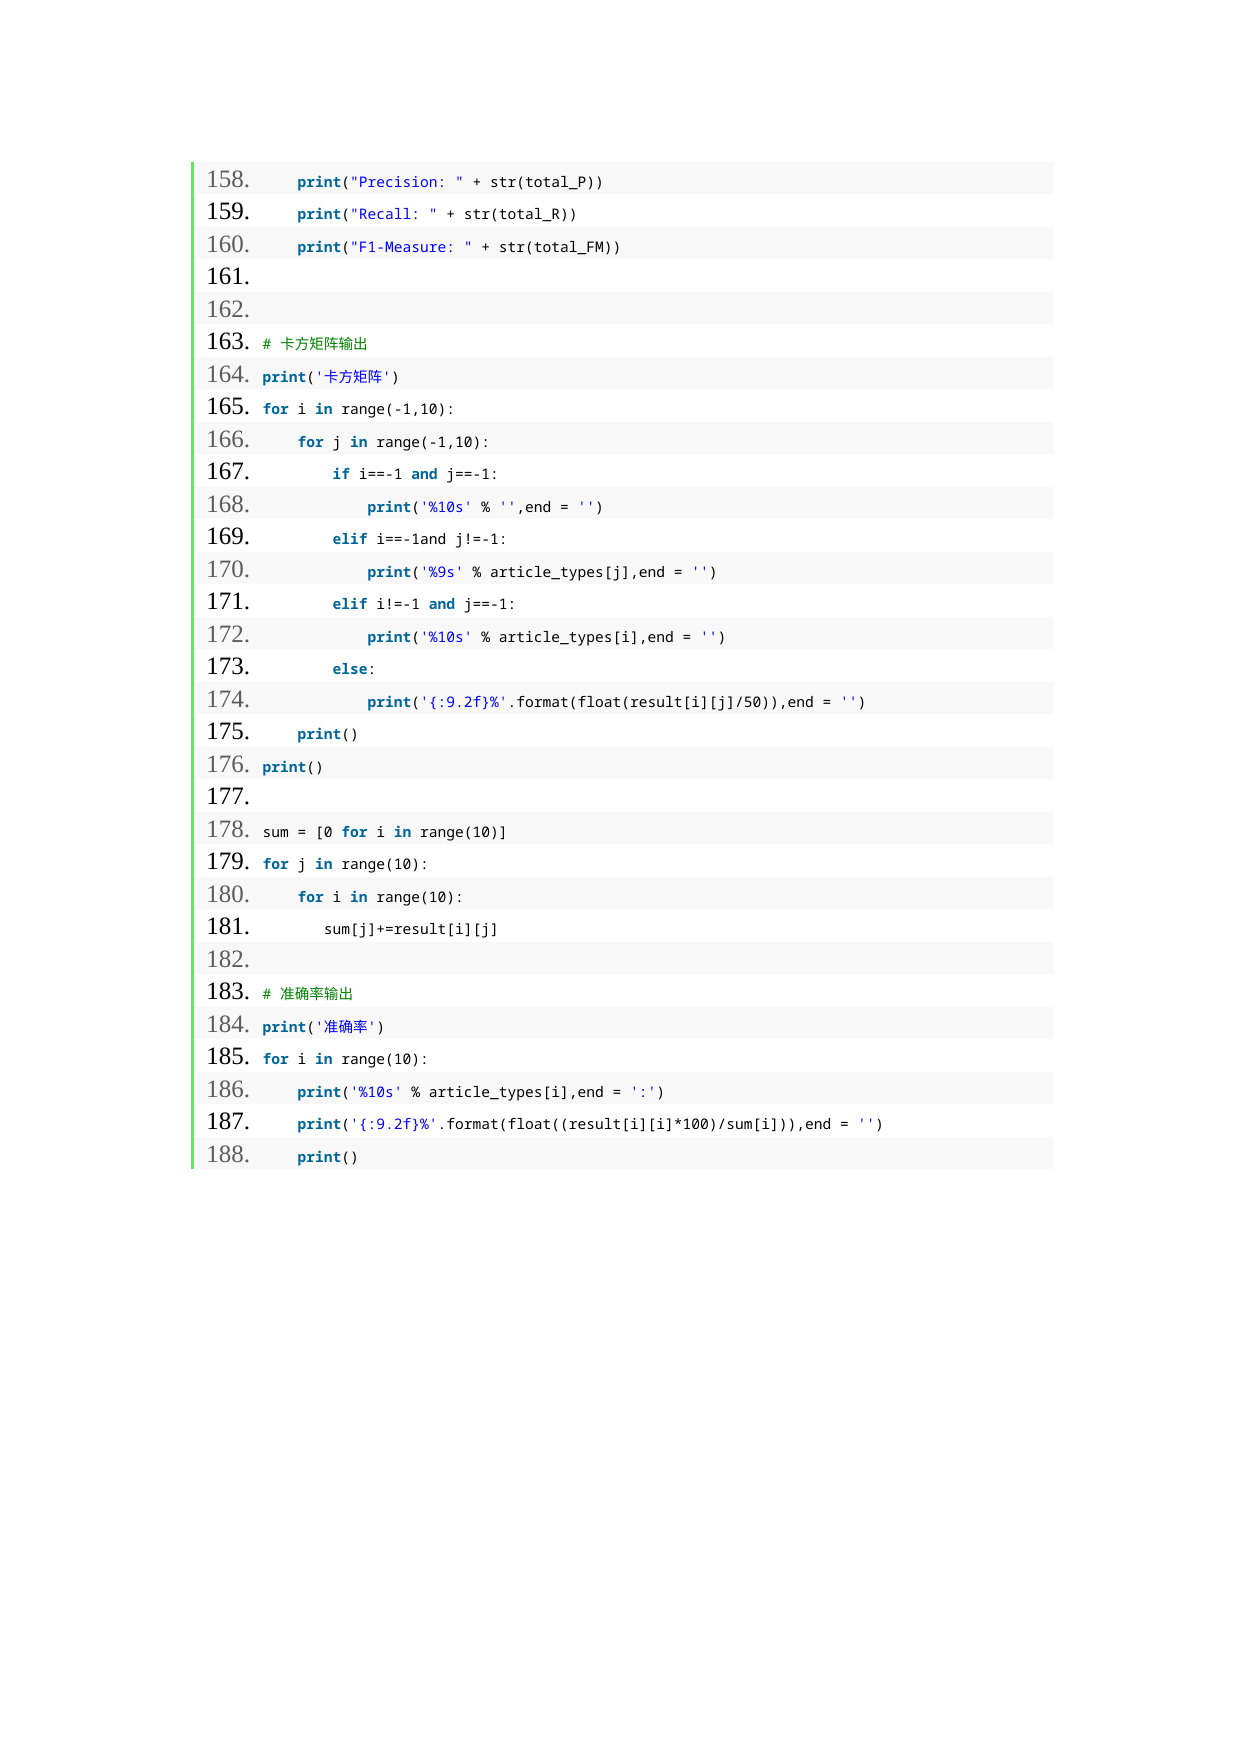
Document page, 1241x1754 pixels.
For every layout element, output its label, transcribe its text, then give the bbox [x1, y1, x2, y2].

list for i in range(10): [194, 877, 1053, 909]
list print('{:9.2f}%'.format(float((result[i][i]*100)/sum[i])),end = '') [194, 1104, 1053, 1137]
list if i==-1 and j==-1: [194, 454, 1053, 487]
list sum = [0 for i in range(10)] [194, 812, 1053, 844]
list print() [194, 1137, 1053, 1169]
list for i in range(10): [194, 1039, 1053, 1072]
list print('{:9.2f}%'.format(float(result[i][j]/50)),end = '') [194, 682, 1053, 714]
list print('准确率') [194, 1007, 1053, 1039]
list print('%9s' % article_types[j],end = '') [194, 552, 1053, 584]
list print("Recall: " + str(total_R)) [194, 194, 1053, 227]
list else: [194, 649, 1053, 682]
list print("Precision: " + str(total_P)) [194, 162, 1053, 194]
list for j in range(-1,10): [194, 422, 1053, 454]
list print('%10s' % '',end = '') [194, 487, 1053, 519]
list for j in range(10): [194, 844, 1053, 877]
list for i in range(-1,10): [194, 389, 1053, 422]
list print() [194, 714, 1053, 747]
list elif i==-1and j!=-1: [194, 519, 1053, 552]
list # 卡方矩阵输出 [194, 324, 1053, 357]
list # 准确率输出 [194, 974, 1053, 1007]
list print('卡方矩阵') [194, 357, 1053, 389]
list print('%10s' % article_types[i],end = '') [194, 617, 1053, 649]
list print('%10s' % article_types[i],end = ':') [194, 1072, 1053, 1104]
list print() [194, 747, 1053, 779]
list sum[j]+=result[i][j] [194, 909, 1053, 942]
list elif i!=-1 and j==-1: [194, 584, 1053, 617]
list print("F1-Measure: " + str(total_FM)) [194, 227, 1053, 259]
